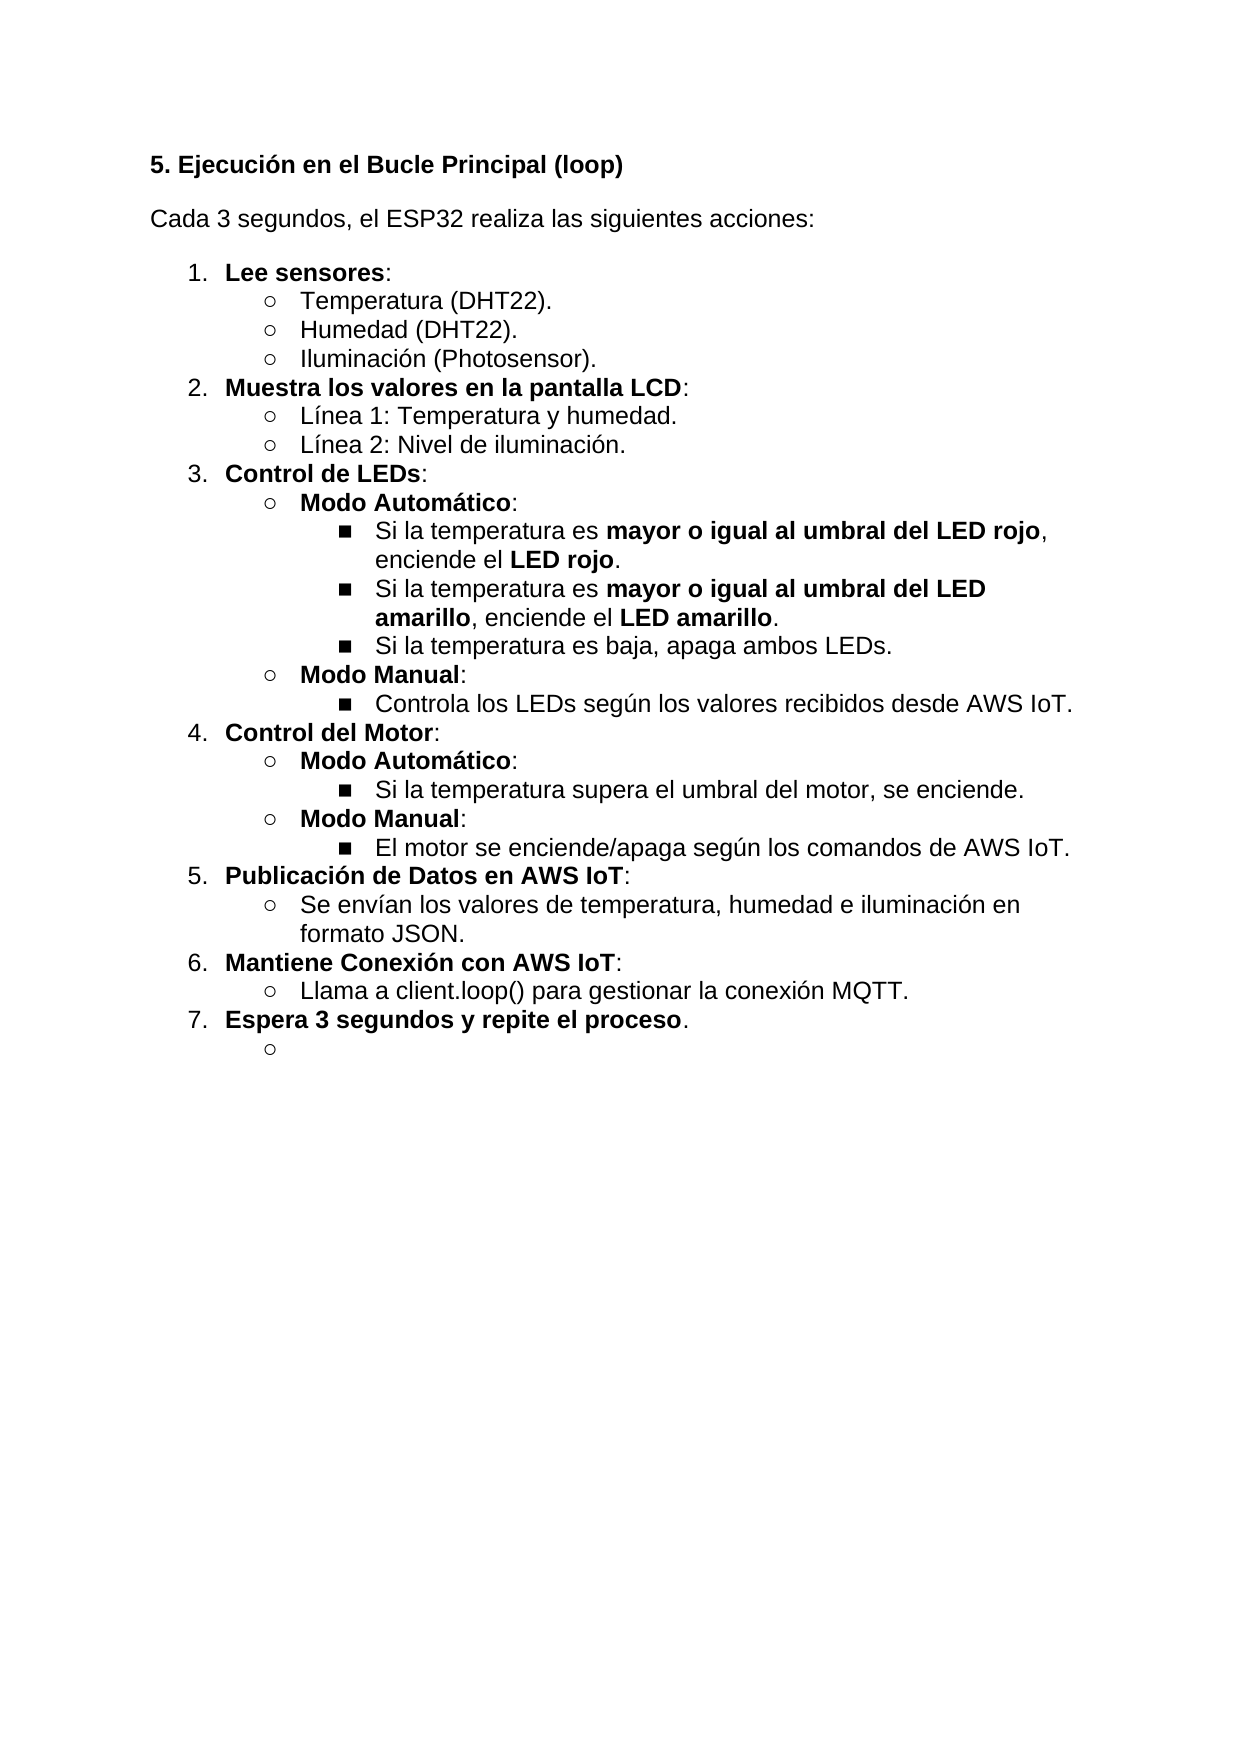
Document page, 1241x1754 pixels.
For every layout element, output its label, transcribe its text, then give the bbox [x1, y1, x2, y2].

list Control de LEDs: [187, 459, 1090, 487]
list El motor se enciende/apaga según los comandos de AWS IoT. [337, 832, 1090, 861]
list Si la temperatura supera el umbral del motor, se enciende. [337, 775, 1090, 804]
list Línea 2: Nivel de iluminación. [262, 430, 1090, 459]
list Mantiene Conexión con AWS IoT: [187, 947, 1090, 976]
text 5. Ejecución en el Bucle Principal (loop) [150, 150, 1090, 179]
list Si la temperatura es mayor o igual al umbral del LED amarillo, enciende el LED amarillo. [337, 574, 1090, 631]
list Temperatura (DHT22). [262, 286, 1090, 315]
list Modo Manual: [262, 804, 1090, 832]
list Iluminación (Photosensor). [262, 344, 1090, 372]
list Humedad (DHT22). [262, 315, 1090, 344]
list Muestra los valores en la pantalla LCD: [187, 372, 1090, 401]
list Modo Automático: [262, 487, 1090, 516]
list Control del Motor: [187, 717, 1090, 746]
list Modo Automático: [262, 746, 1090, 775]
list Publicación de Datos en AWS IoT: [187, 861, 1090, 890]
list Espera 3 segundos y repite el proceso. [187, 1005, 1090, 1034]
list Línea 1: Temperatura y humedad. [262, 401, 1090, 430]
list Controla los LEDs según los valores recibidos desde AWS IoT. [337, 689, 1090, 717]
list Llama a client.loop() para gestionar la conexión MQTT. [262, 976, 1090, 1005]
list Lee sensores: [187, 257, 1090, 286]
list Si la temperatura es baja, apaga ambos LEDs. [337, 631, 1090, 660]
list Si la temperatura es mayor o igual al umbral del LED rojo, enciende el LED rojo. [337, 516, 1090, 574]
list Se envían los valores de temperatura, humedad e iluminación en formato JSON. [262, 890, 1090, 947]
text Cada 3 segundos, el ESP32 realiza las siguientes acciones: [150, 204, 1090, 232]
list Modo Manual: [262, 660, 1090, 689]
